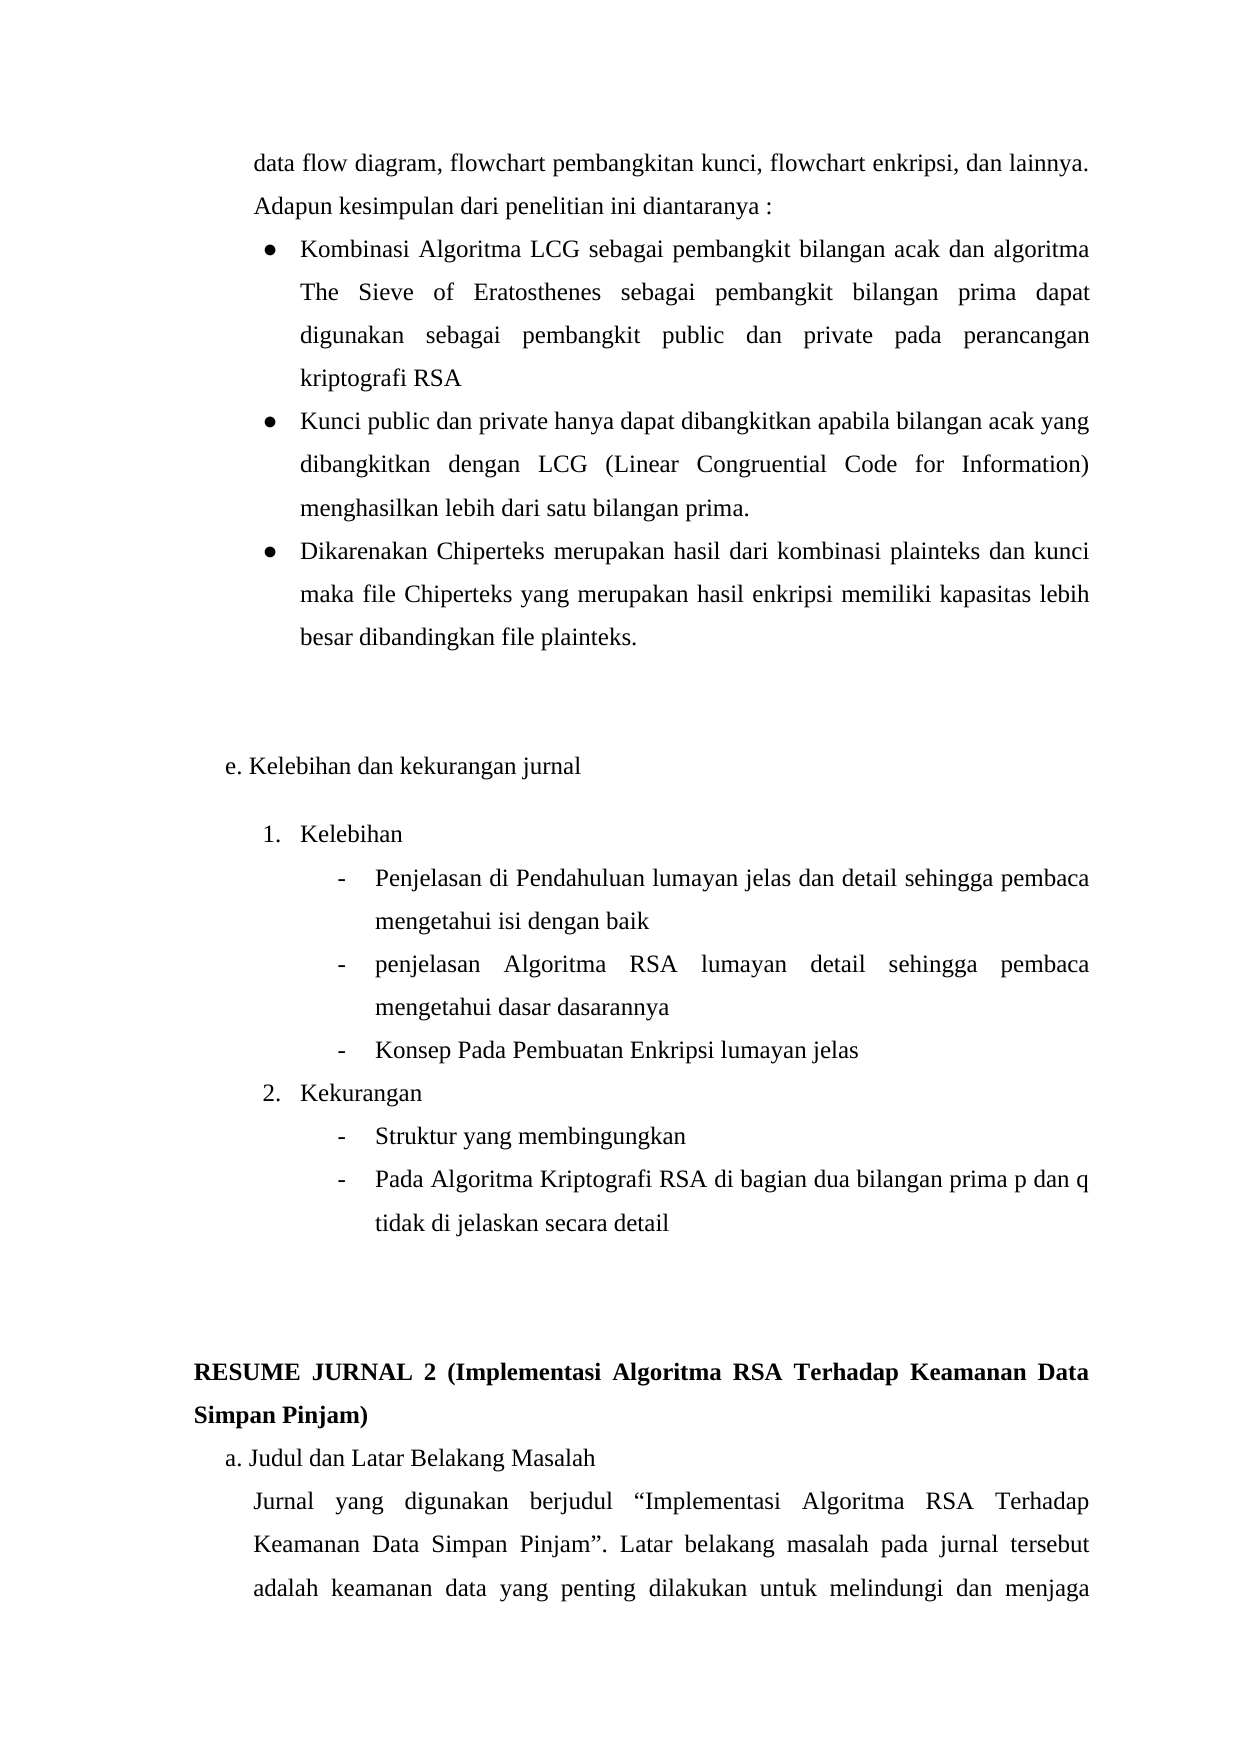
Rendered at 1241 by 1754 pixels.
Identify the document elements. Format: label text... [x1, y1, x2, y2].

list Konsep Pada Pembuatan Enkripsi lumayan jelas [337, 1035, 1090, 1064]
list Kelebihan [262, 819, 1090, 848]
list Kekurangan [262, 1078, 1090, 1107]
list penjelasan Algoritma RSA lumayan detail sehingga pembaca mengetahui dasar dasarannya [337, 949, 1090, 1021]
list Kombinasi Algoritma LCG sebagai pembangkit bilangan acak dan algoritma The Sieve of Eratosthenes sebagai pembangkit bilangan prima dapat digunakan sebagai pembangkit public dan private pada perancangan kriptografi RSA [262, 234, 1090, 392]
list Kunci public dan private hanya dapat dibangkitkan apabila bilangan acak yang dibangkitkan dengan LCG (Linear Congruential Code for Information) menghasilkan lebih dari satu bilangan prima. [262, 406, 1090, 521]
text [253, 148, 1090, 219]
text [253, 1486, 1090, 1601]
text e. Kelebihan dan kekurangan jurnal [194, 751, 1090, 780]
list Pada Algoritma Kriptografi RSA di bagian dua bilangan prima p dan q tidak di jelaskan secara detail [337, 1164, 1090, 1236]
text a. Judul dan Latar Belakang Masalah [225, 1443, 1090, 1472]
list Dikarenakan Chiperteks merupakan hasil dari kombinasi plainteks dan kunci maka file Chiperteks yang merupakan hasil enkripsi memiliki kapasitas lebih besar dibandingkan file plainteks. [262, 536, 1090, 651]
list Penjelasan di Pendahuluan lumayan jelas dan detail sehingga pembaca mengetahui isi dengan baik [337, 863, 1090, 934]
text RESUME JURNAL 2 (Implementasi Algoritma RSA Terhadap Keamanan Data Simpan Pinjam) [194, 1357, 1090, 1429]
list Struktur yang membingungkan [337, 1121, 1090, 1150]
